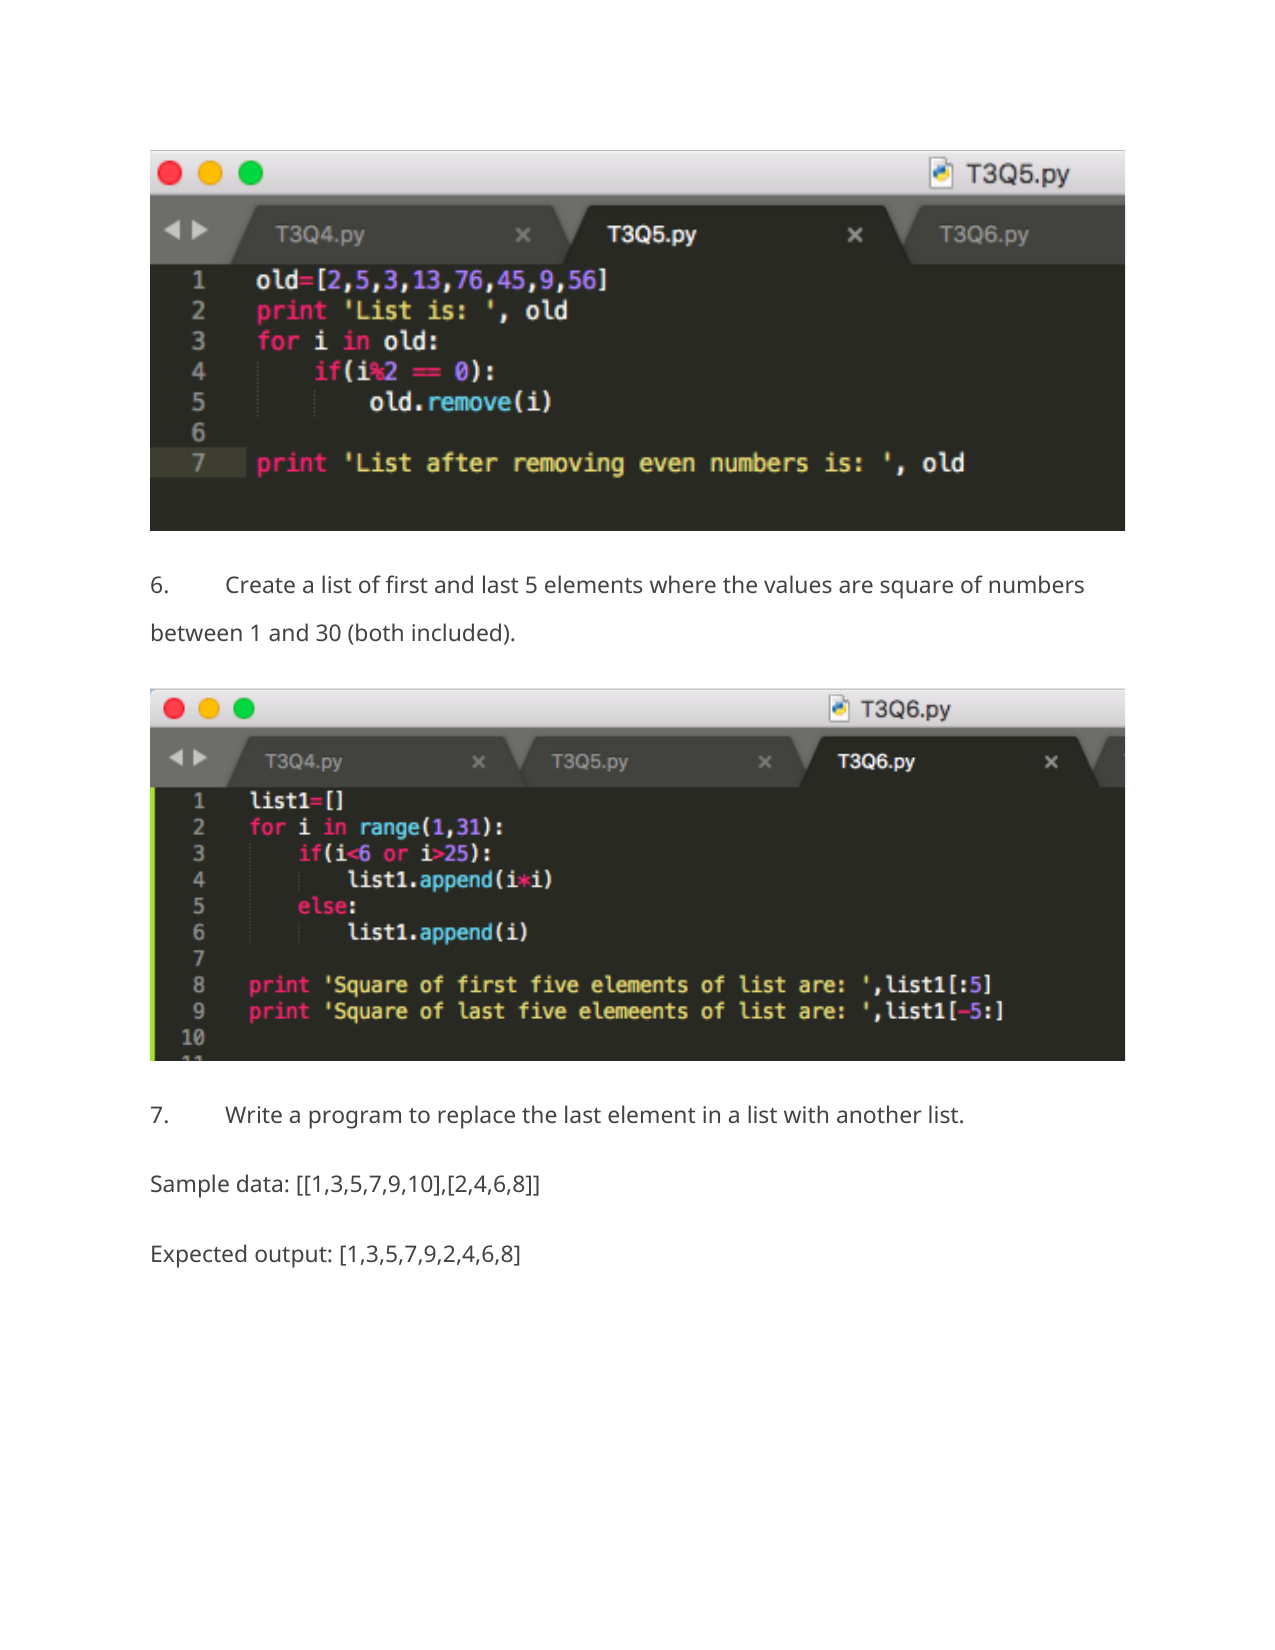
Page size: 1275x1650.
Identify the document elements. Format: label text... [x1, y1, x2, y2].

picture [150, 150, 1125, 531]
text 7. Write a program to replace the last element in a list with another list. [150, 1098, 1125, 1130]
text Expected output: [1,3,5,7,9,2,4,6,8] [150, 1238, 1125, 1269]
list Create a list of first and last 5 elements where the values are square of numbers between 1 and 30 (both included). [150, 569, 1125, 649]
picture [150, 687, 1125, 1061]
text Sample data: [[1,3,5,7,9,10],[2,4,6,8]] [150, 1168, 1125, 1199]
